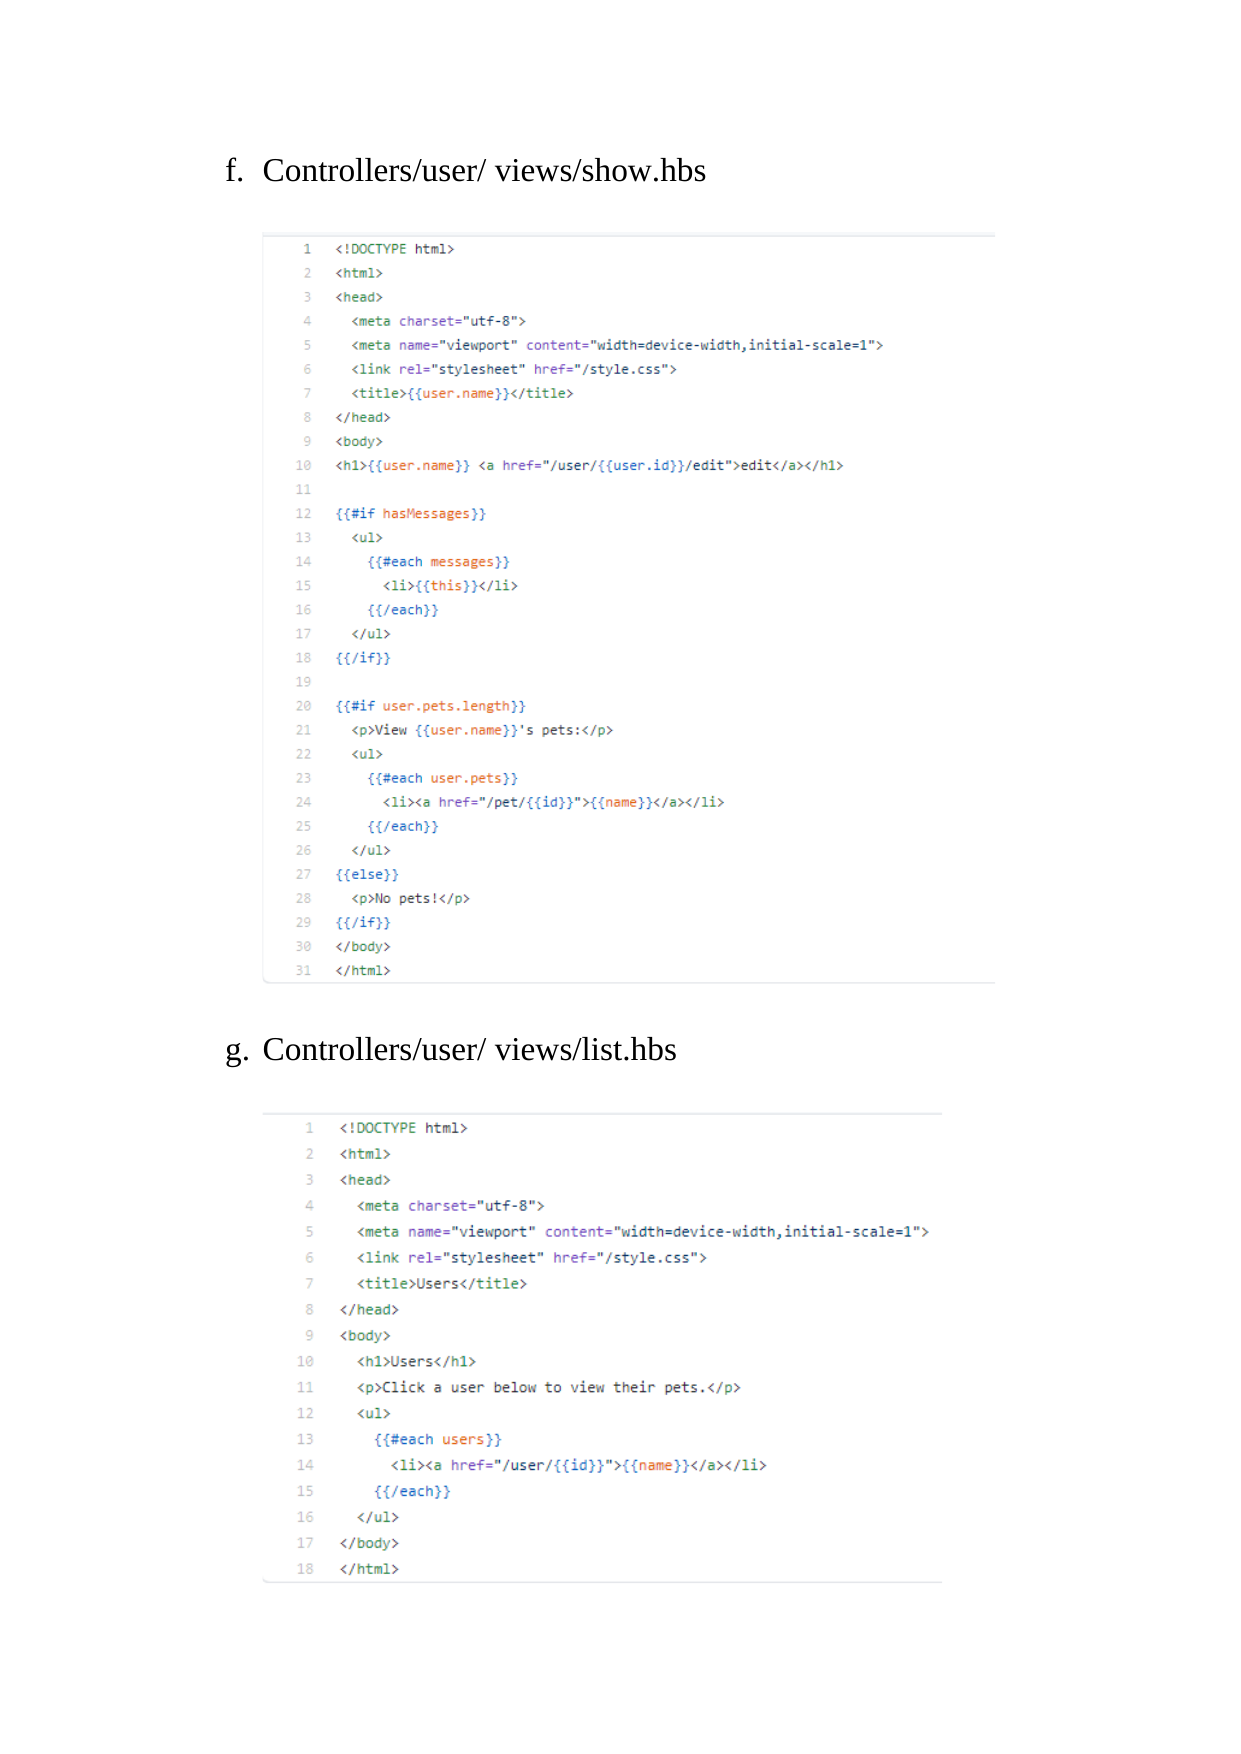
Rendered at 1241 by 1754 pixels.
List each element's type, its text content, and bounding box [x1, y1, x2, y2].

picture [262, 232, 996, 986]
list Controllers/user/ views/list.hbs [225, 1029, 1090, 1068]
list Controllers/user/ views/show.hbs [225, 150, 1090, 188]
picture [262, 1112, 943, 1587]
